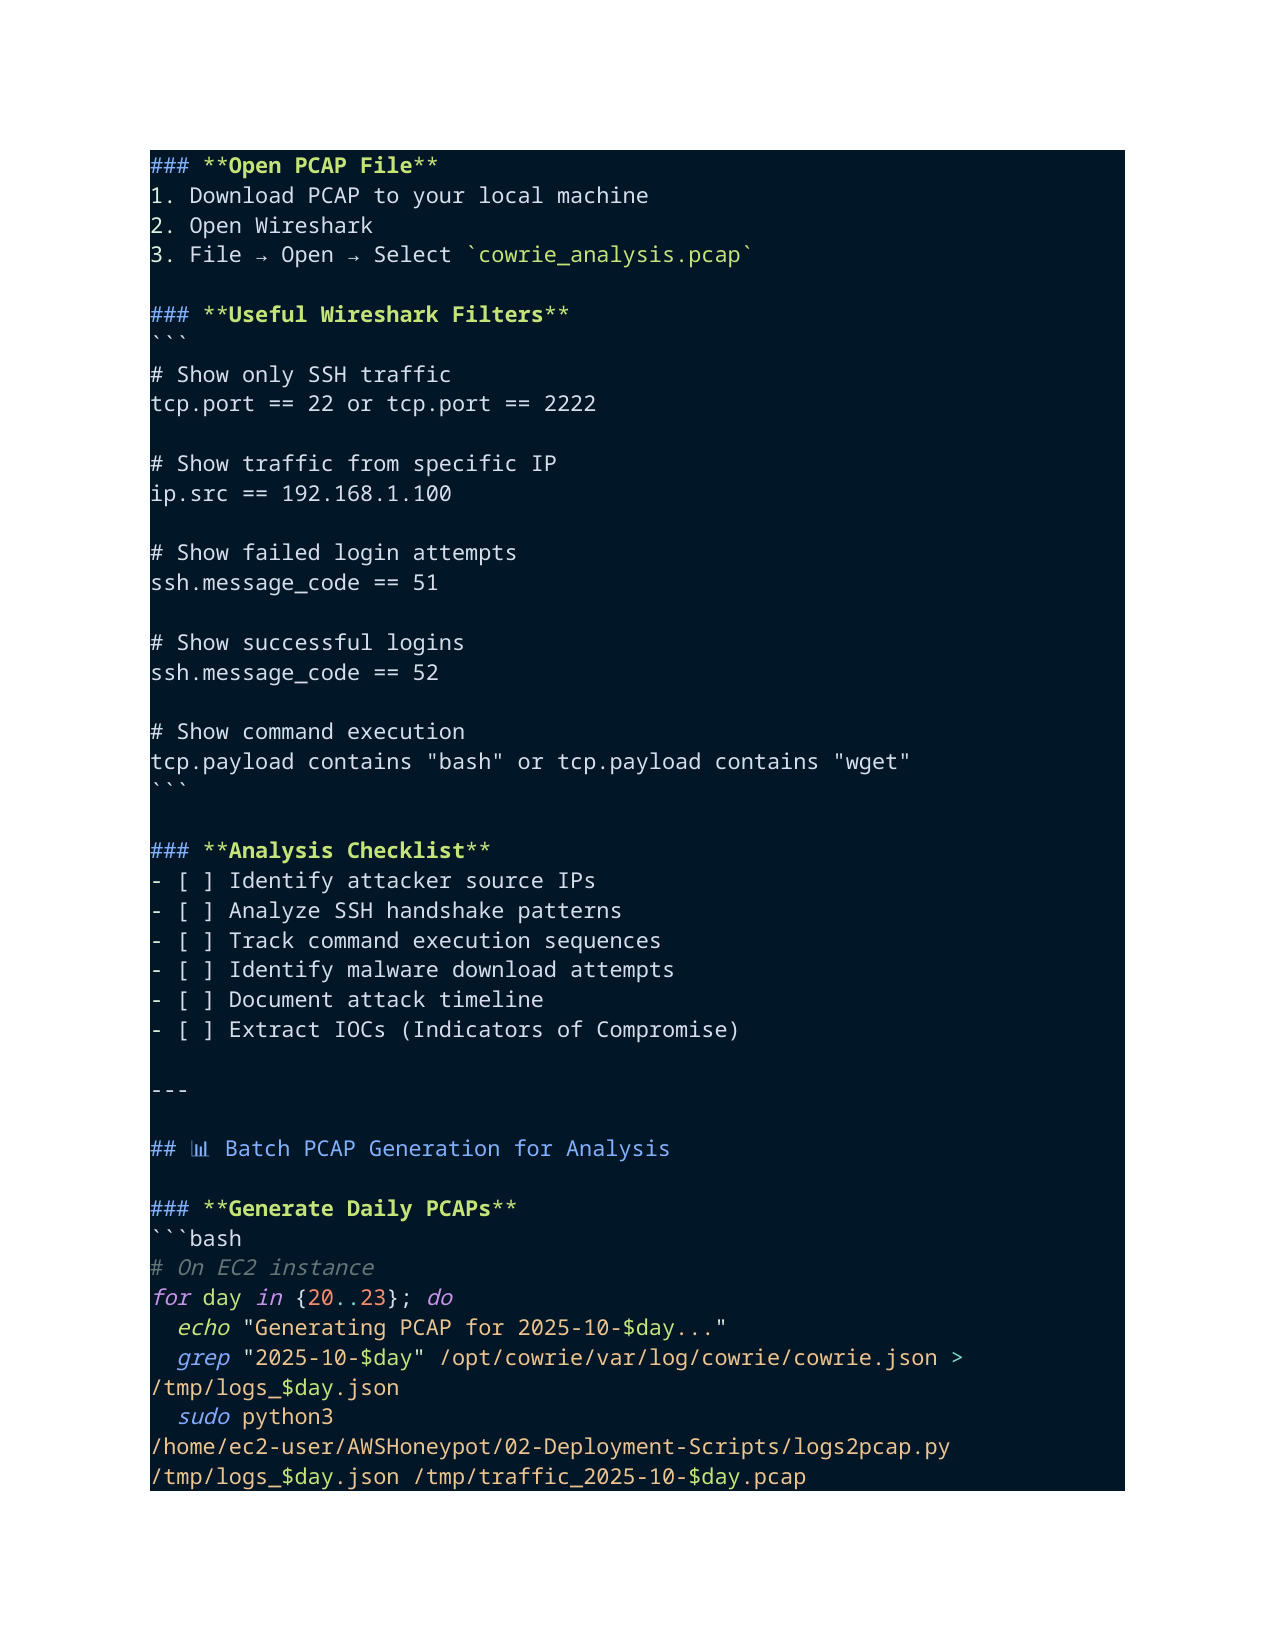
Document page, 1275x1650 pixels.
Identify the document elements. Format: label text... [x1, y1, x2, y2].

text echo "Generating PCAP for 2025-10-$day..." [150, 1312, 1125, 1342]
text sudo python3 /home/ec2-user/AWSHoneypot/02-Deployment-Scripts/logs2pcap.py /tmp/logs_$day.json /tmp/traffic_2025-10-$day.pcap [150, 1401, 1125, 1491]
text ip.src == 192.168.1.100 [150, 478, 1125, 507]
text ### **Generate Daily PCAPs** [150, 1193, 1125, 1222]
text tcp.payload contains "bash" or tcp.payload contains "wget" [150, 746, 1125, 776]
text grep "2025-10-$day" /opt/cowrie/var/log/cowrie/cowrie.json > /tmp/logs_$day.json [150, 1342, 1125, 1401]
text ssh.message_code == 51 [150, 567, 1125, 597]
text # Show command execution [150, 716, 1125, 746]
text - [ ] Analyze SSH handshake patterns [150, 895, 1125, 924]
text - [ ] Extract IOCs (Indicators of Compromise) [150, 1014, 1125, 1044]
text 1. Download PCAP to your local machine [150, 180, 1125, 209]
text --- [150, 1073, 1125, 1103]
text - [ ] Document attack timeline [150, 984, 1125, 1014]
text ```bash [150, 1222, 1125, 1252]
text ### **Open PCAP File** [150, 150, 1125, 180]
text ssh.message_code == 52 [150, 656, 1125, 686]
text ``` [150, 776, 1125, 805]
text - [ ] Track command execution sequences [150, 924, 1125, 954]
text # Show failed login attempts [150, 537, 1125, 567]
text 3. File → Open → Select `cowrie_analysis.pcap` [150, 239, 1125, 269]
text ### **Analysis Checklist** [150, 835, 1125, 865]
text # Show traffic from specific IP [150, 448, 1125, 478]
text tcp.port == 22 or tcp.port == 2222 [150, 388, 1125, 418]
text 2. Open Wireshark [150, 209, 1125, 239]
text # Show only SSH traffic [150, 358, 1125, 388]
text for day in {20..23}; do [150, 1282, 1125, 1312]
text ``` [150, 329, 1125, 358]
text ### **Useful Wireshark Filters** [150, 299, 1125, 329]
text # On EC2 instance [150, 1252, 1125, 1282]
text - [ ] Identify attacker source IPs [150, 865, 1125, 895]
text # Show successful logins [150, 627, 1125, 656]
text - [ ] Identify malware download attempts [150, 954, 1125, 984]
text ## 📊 Batch PCAP Generation for Analysis [150, 1133, 1125, 1163]
